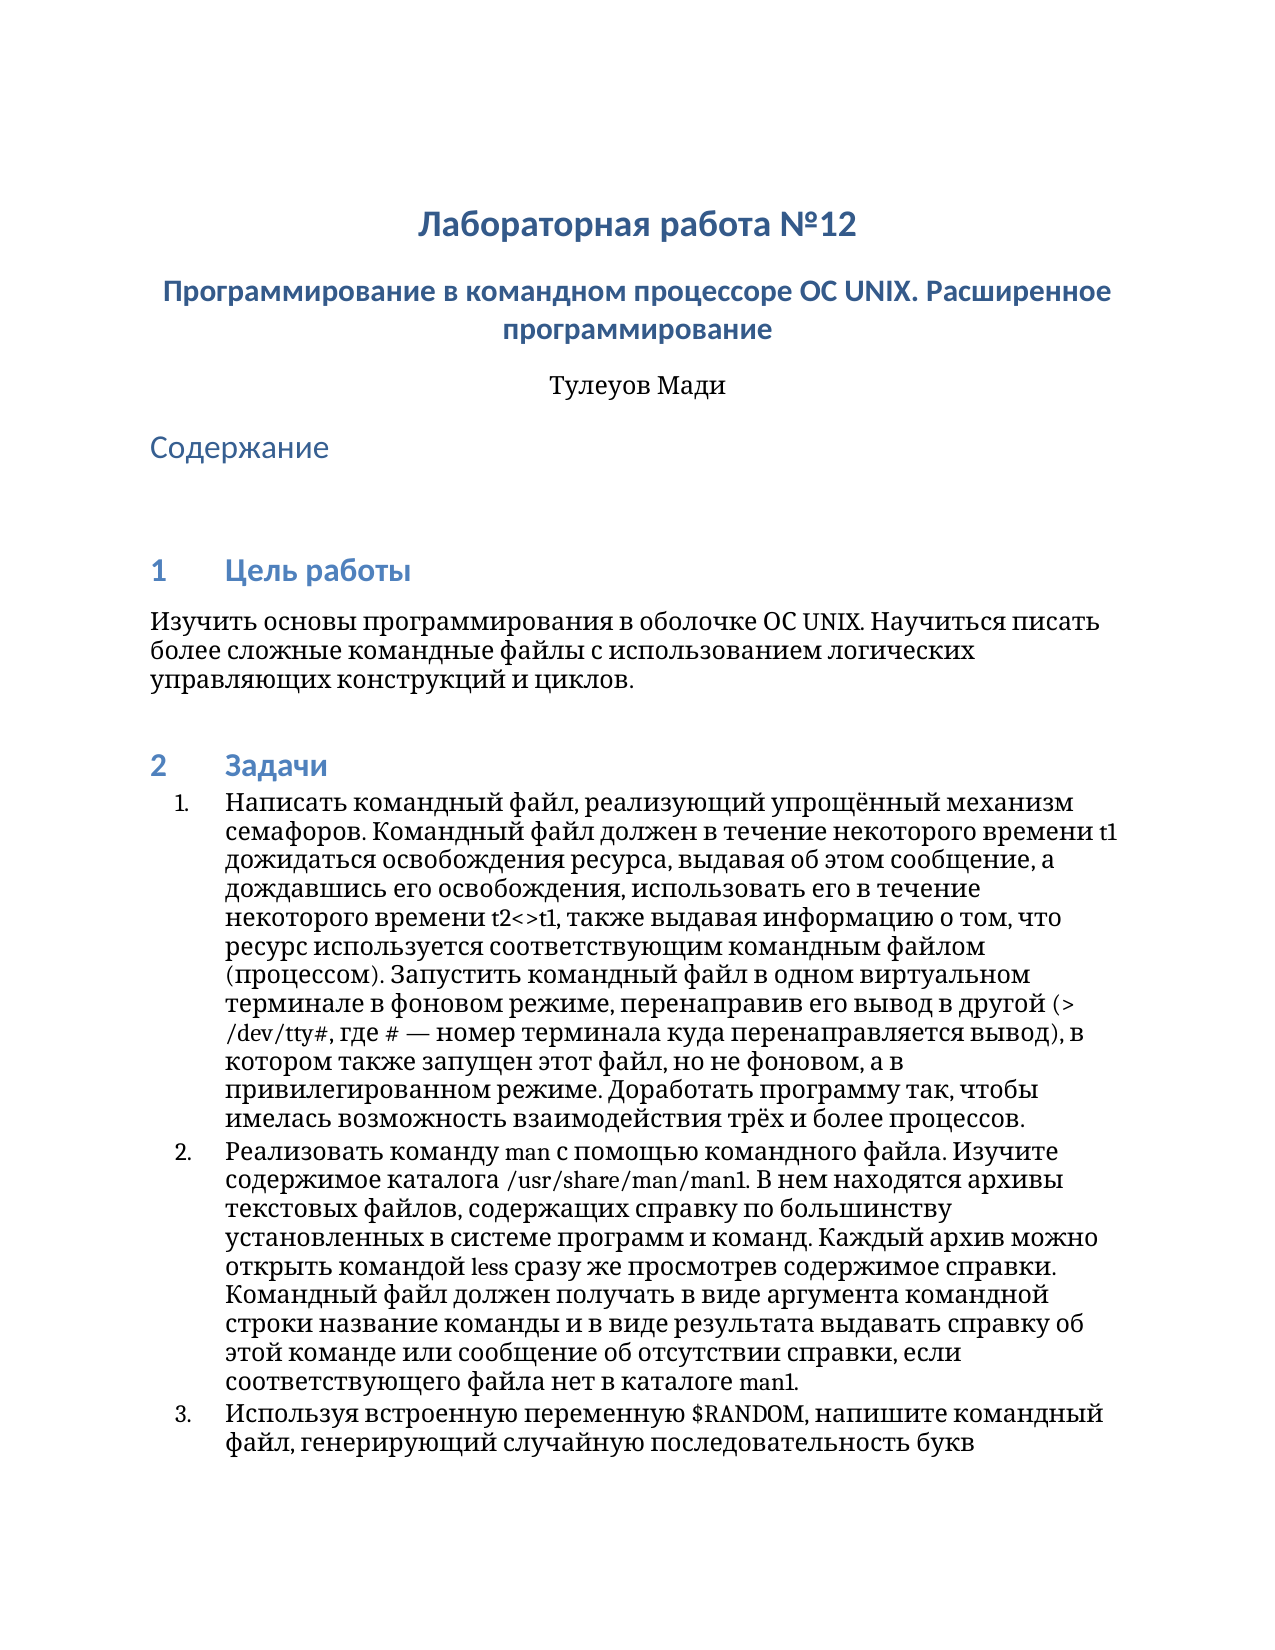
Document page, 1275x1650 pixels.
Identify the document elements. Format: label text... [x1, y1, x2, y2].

subtitle 2 Задачи [150, 744, 1125, 785]
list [175, 1400, 1125, 1457]
subtitle Программирование в командном процессоре ОС UNIX. Расширенное программирование [150, 271, 1125, 347]
text Изучить основы программирования в оболочке ОС UNIX. Научиться писать более сложные командные файлы с использованием логических управляющих конструкций и циклов. [150, 608, 1125, 694]
list Реализовать команду man с помощью командного файла. Изучите содержимое каталога /usr/share/man/man1. В нем находятся архивы текстовых файлов, содержащих справку по большинству установленных в системе программ и команд. Каждый архив можно открыть командой less сразу же просмотрев содержимое справки. Командный файл должен получать в виде аргумента командной строки название команды и в виде результата выдавать справку об этой команде или сообщение об отсутствии справки, если соответствующего файла нет в каталоге man1. [175, 1137, 1125, 1396]
subtitle 1 Цель работы [150, 548, 1125, 589]
title Лабораторная работа №12 [150, 200, 1125, 246]
text Тулеуов Мади [150, 372, 1125, 401]
list Написать командный файл, реализующий упрощённый механизм семафоров. Командный файл должен в течение некоторого времени t1 дожидаться освобождения ресурса, выдавая об этом сообщение, а дождавшись его освобождения, использовать его в течение некоторого времени t2<>t1, также выдавая информацию о том, что ресурс используется соответствующим командным файлом (процессом). Запустить командный файл в одном виртуальном терминале в фоновом режиме, перенаправив его вывод в другой (> /dev/tty#, где # — номер терминала куда перенаправляется вывод), в котором также запущен этот файл, но не фоновом, а в привилегированном режиме. Доработать программу так, чтобы имелась возможность взаимодействия трёх и более процессов. [175, 789, 1125, 1134]
